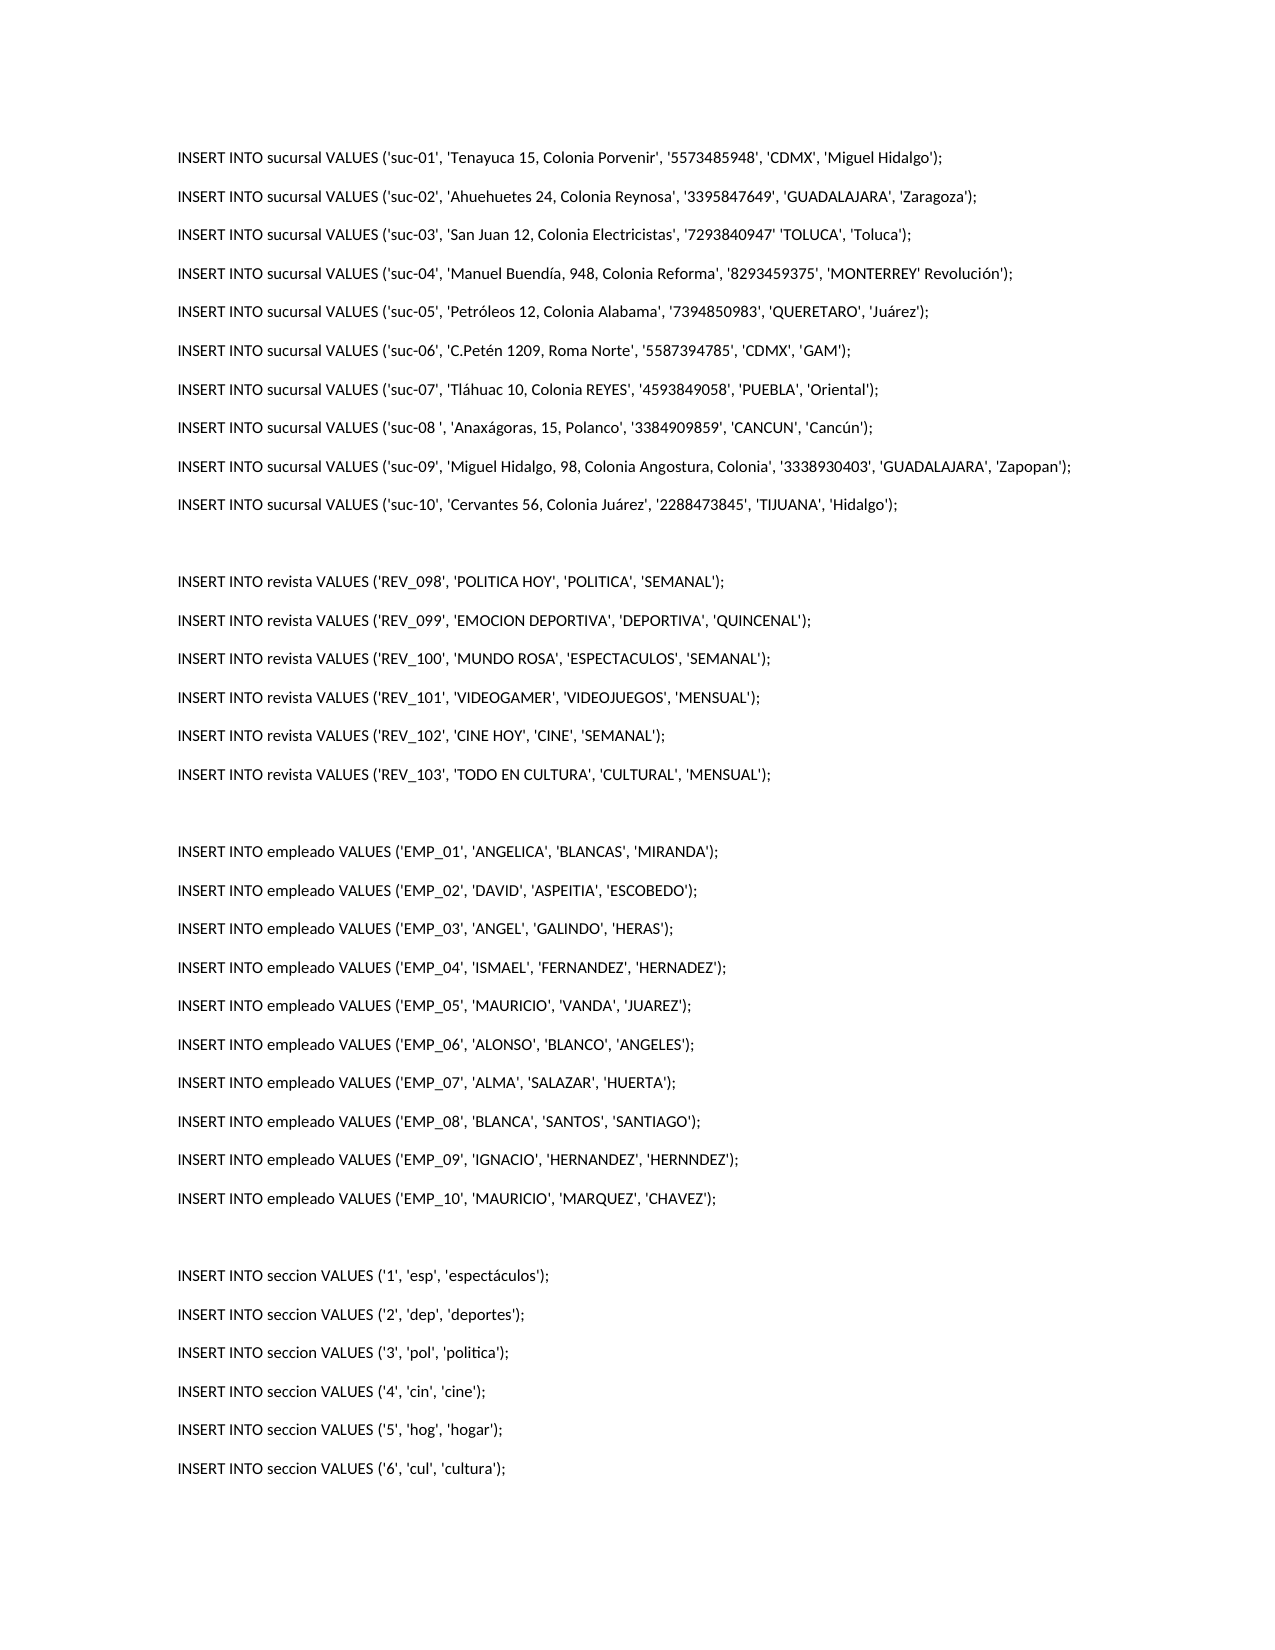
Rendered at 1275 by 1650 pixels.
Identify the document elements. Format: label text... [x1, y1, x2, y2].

text INSERT INTO sucursal VALUES ('suc-05', 'Petróleos 12, Colonia Alabama', '7394850983', 'QUERETARO', 'Juárez'); [177, 302, 1098, 322]
text INSERT INTO empleado VALUES ('EMP_07', 'ALMA', 'SALAZAR', 'HUERTA'); [177, 1073, 1098, 1093]
text INSERT INTO revista VALUES ('REV_099', 'EMOCION DEPORTIVA', 'DEPORTIVA', 'QUINCENAL'); [177, 610, 1098, 630]
text INSERT INTO empleado VALUES ('EMP_05', 'MAURICIO', 'VANDA', 'JUAREZ'); [177, 996, 1098, 1016]
text INSERT INTO revista VALUES ('REV_103', 'TODO EN CULTURA', 'CULTURAL', 'MENSUAL'); [177, 764, 1098, 784]
text INSERT INTO sucursal VALUES ('suc-09', 'Miguel Hidalgo, 98, Colonia Angostura, Colonia', '3338930403', 'GUADALAJARA', 'Zapopan'); [177, 456, 1098, 476]
text INSERT INTO seccion VALUES ('2', 'dep', 'deportes'); [177, 1304, 1098, 1324]
text INSERT INTO revista VALUES ('REV_102', 'CINE HOY', 'CINE', 'SEMANAL'); [177, 726, 1098, 746]
text INSERT INTO sucursal VALUES ('suc-07', 'Tláhuac 10, Colonia REYES', '4593849058', 'PUEBLA', 'Oriental'); [177, 379, 1098, 399]
text INSERT INTO sucursal VALUES ('suc-03', 'San Juan 12, Colonia Electricistas', '7293840947' 'TOLUCA', 'Toluca'); [177, 225, 1098, 245]
text INSERT INTO sucursal VALUES ('suc-10', 'Cervantes 56, Colonia Juárez', '2288473845', 'TIJUANA', 'Hidalgo'); [177, 494, 1098, 515]
text INSERT INTO empleado VALUES ('EMP_08', 'BLANCA', 'SANTOS', 'SANTIAGO'); [177, 1111, 1098, 1131]
text INSERT INTO seccion VALUES ('1', 'esp', 'espectáculos'); [177, 1265, 1098, 1286]
text INSERT INTO sucursal VALUES ('suc-01', 'Tenayuca 15, Colonia Porvenir', '5573485948', 'CDMX', 'Miguel Hidalgo'); [177, 148, 1098, 168]
text INSERT INTO empleado VALUES ('EMP_03', 'ANGEL', 'GALINDO', 'HERAS'); [177, 918, 1098, 939]
text INSERT INTO revista VALUES ('REV_100', 'MUNDO ROSA', 'ESPECTACULOS', 'SEMANAL'); [177, 649, 1098, 669]
text INSERT INTO seccion VALUES ('3', 'pol', 'politica'); [177, 1342, 1098, 1363]
text INSERT INTO revista VALUES ('REV_098', 'POLITICA HOY', 'POLITICA', 'SEMANAL'); [177, 572, 1098, 592]
text INSERT INTO empleado VALUES ('EMP_10', 'MAURICIO', 'MARQUEZ', 'CHAVEZ'); [177, 1188, 1098, 1208]
text INSERT INTO sucursal VALUES ('suc-04', 'Manuel Buendía, 948, Colonia Reforma', '8293459375', 'MONTERREY' Revolución'); [177, 263, 1098, 283]
text INSERT INTO seccion VALUES ('4', 'cin', 'cine'); [177, 1381, 1098, 1401]
text INSERT INTO empleado VALUES ('EMP_06', 'ALONSO', 'BLANCO', 'ANGELES'); [177, 1034, 1098, 1054]
text INSERT INTO empleado VALUES ('EMP_04', 'ISMAEL', 'FERNANDEZ', 'HERNADEZ'); [177, 957, 1098, 977]
text INSERT INTO seccion VALUES ('5', 'hog', 'hogar'); [177, 1419, 1098, 1440]
text INSERT INTO empleado VALUES ('EMP_09', 'IGNACIO', 'HERNANDEZ', 'HERNNDEZ'); [177, 1150, 1098, 1170]
text INSERT INTO empleado VALUES ('EMP_02', 'DAVID', 'ASPEITIA', 'ESCOBEDO'); [177, 880, 1098, 900]
text INSERT INTO sucursal VALUES ('suc-06', 'C.Petén 1209, Roma Norte', '5587394785', 'CDMX', 'GAM'); [177, 340, 1098, 361]
text INSERT INTO empleado VALUES ('EMP_01', 'ANGELICA', 'BLANCAS', 'MIRANDA'); [177, 841, 1098, 862]
text INSERT INTO sucursal VALUES ('suc-08 ', 'Anaxágoras, 15, Polanco', '3384909859', 'CANCUN', 'Cancún'); [177, 417, 1098, 438]
text INSERT INTO seccion VALUES ('6', 'cul', 'cultura'); [177, 1458, 1098, 1478]
text INSERT INTO sucursal VALUES ('suc-02', 'Ahuehuetes 24, Colonia Reynosa', '3395847649', 'GUADALAJARA', 'Zaragoza'); [177, 186, 1098, 206]
text INSERT INTO revista VALUES ('REV_101', 'VIDEOGAMER', 'VIDEOJUEGOS', 'MENSUAL'); [177, 687, 1098, 707]
